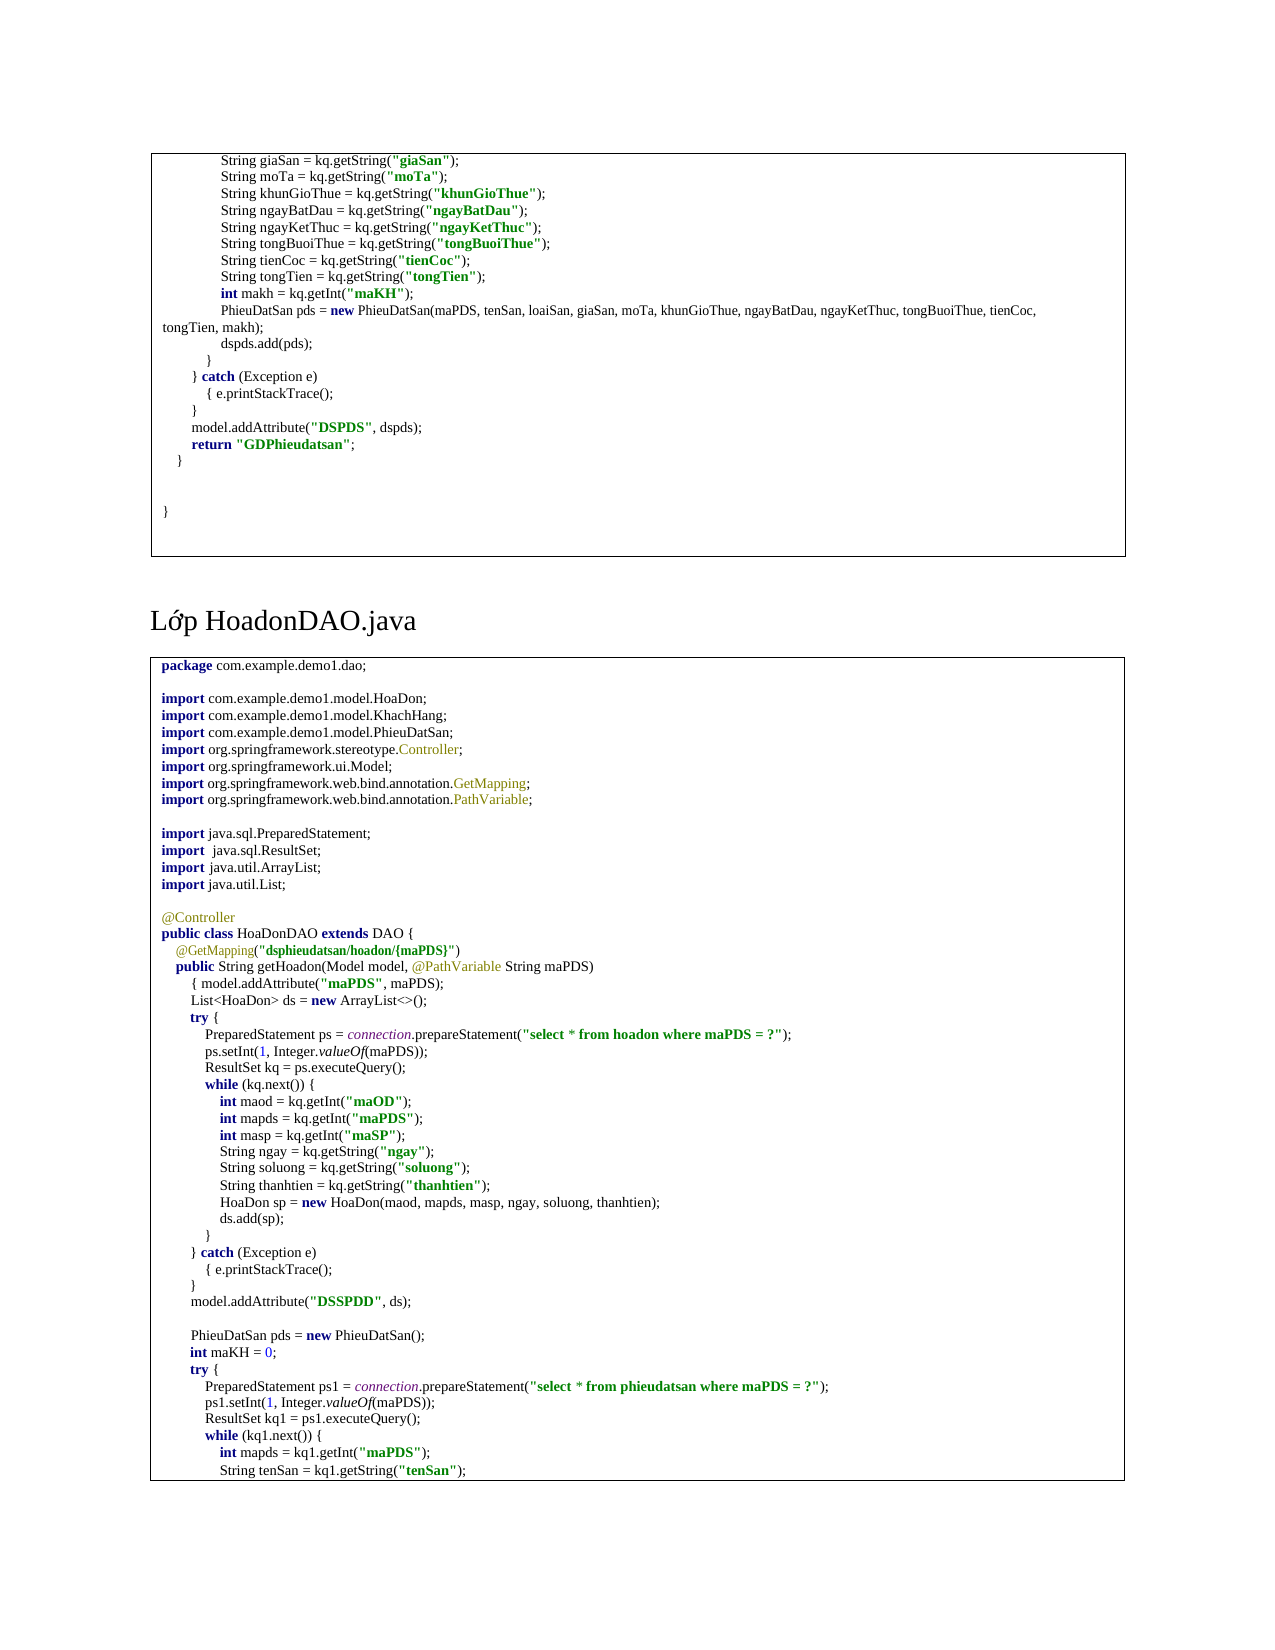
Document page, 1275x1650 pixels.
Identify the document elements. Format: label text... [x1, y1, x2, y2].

text Lớp HoadonDAO.java [150, 603, 1269, 637]
